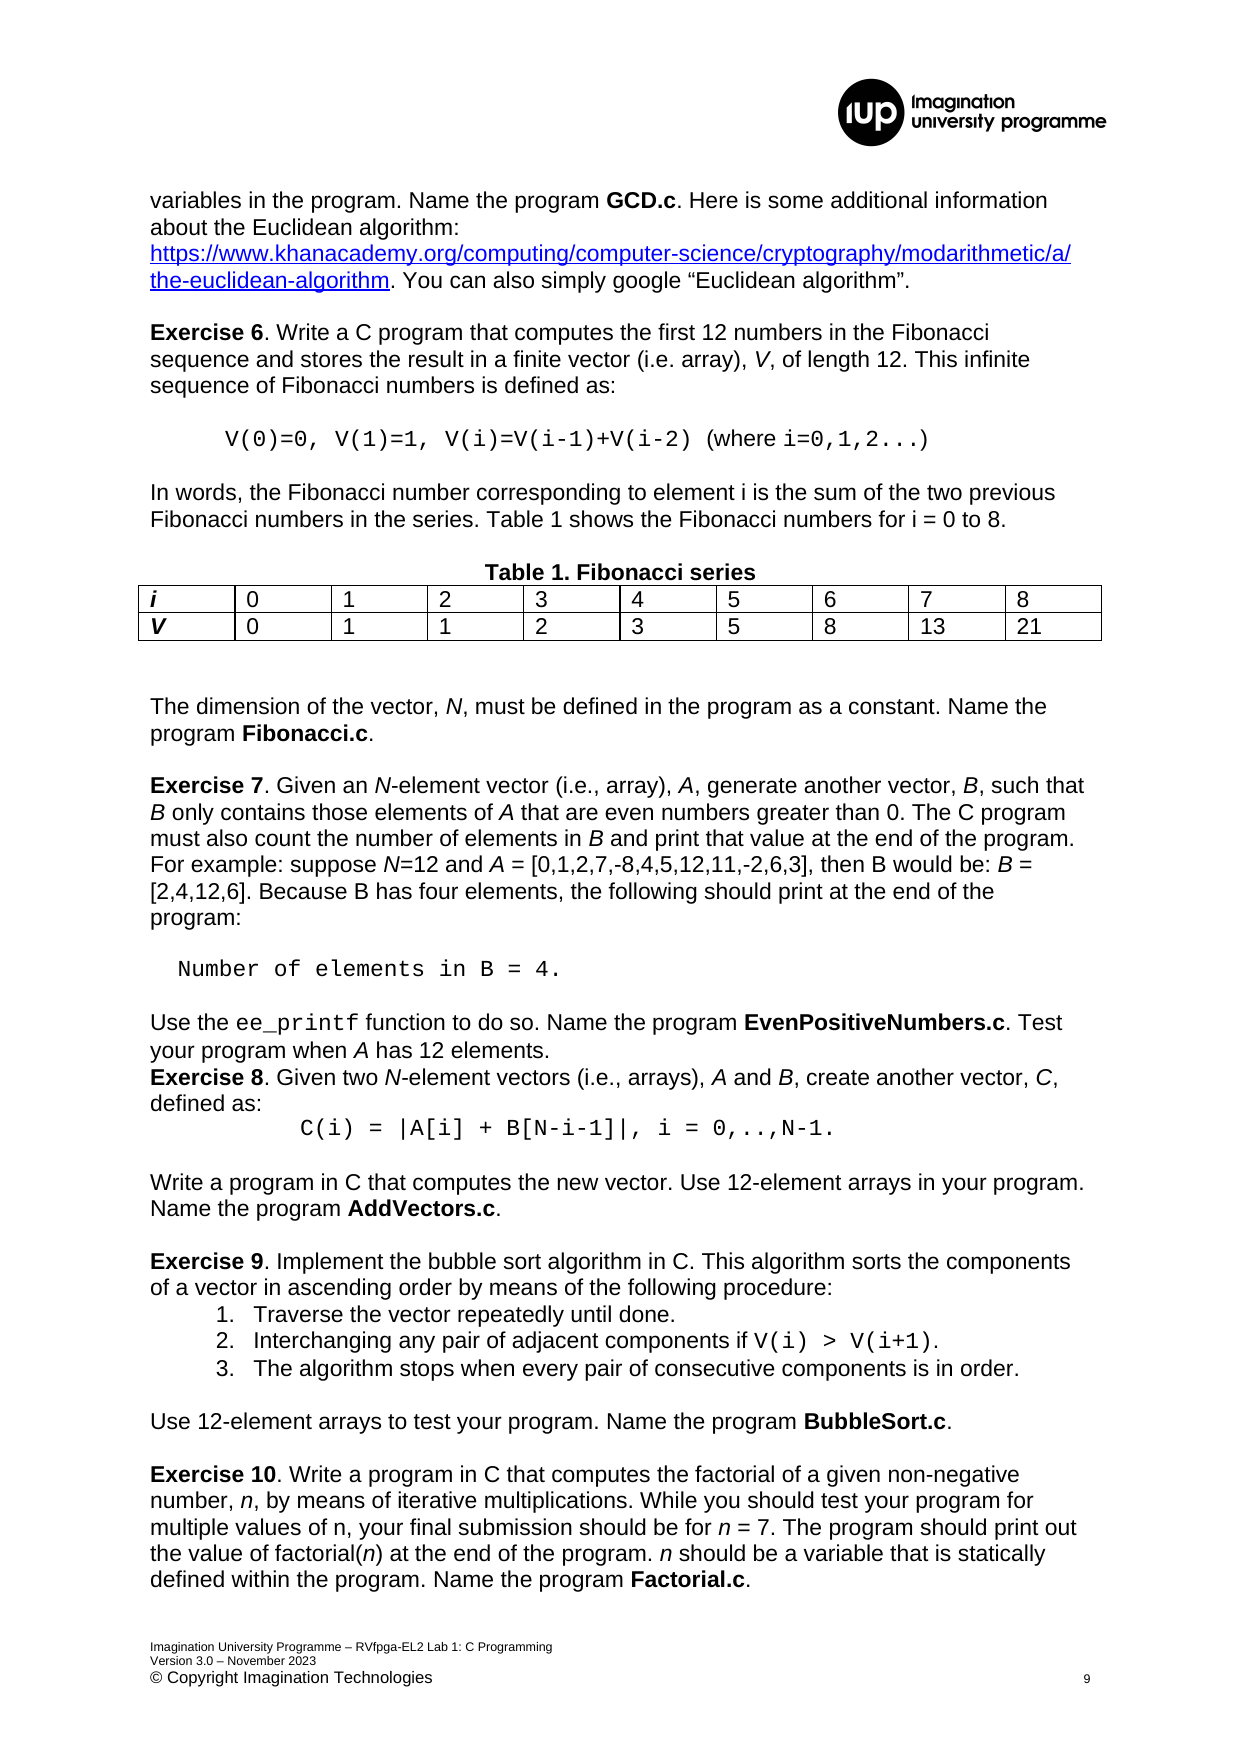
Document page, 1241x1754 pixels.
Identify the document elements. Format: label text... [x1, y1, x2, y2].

text Write a program in C that computes the new vector. Use 12-element arrays in your program. Name the program AddVectors.c. [150, 1169, 1090, 1222]
text Exercise 10. Write a program in C that computes the factorial of a given non-negative number, n, by means of iterative multiplications. While you should test your program for multiple values of n, your final submission should be for n = 7. The program should print out the value of factorial(n) at the end of the program. n should be a variable that is statically defined within the program. Name the program Factorial.c. [150, 1461, 1090, 1592]
text C(i) = |A[i] + B[N-i-1]|, i = 0,..,N-1. [225, 1117, 1090, 1142]
table_header 4 [621, 586, 716, 612]
text Exercise 9. Implement the bubble sort algorithm in C. This algorithm sorts the components of a vector in ascending order by means of the following procedure: [150, 1248, 1090, 1301]
text Number of elements in B = 4. [150, 957, 1090, 983]
text V(0)=0, V(1)=1, V(i)=V(i-1)+V(i-2) (where i=0,1,2...) [150, 425, 1090, 453]
list The algorithm stops when every pair of consecutive components is in order. [216, 1355, 1090, 1382]
table_header 0 [236, 586, 331, 612]
text The dimension of the vector, N, must be defined in the program as a constant. Name the program Fibonacci.c. [150, 693, 1090, 746]
table_header 2 [428, 586, 523, 612]
table_header 3 [524, 586, 619, 612]
table_cell 3 [621, 613, 716, 639]
table_cell 1 [428, 613, 523, 639]
picture [837, 77, 1108, 148]
table_header 5 [717, 586, 812, 612]
text Exercise 8. Given two N-element vectors (i.e., arrays), A and B, create another vector, C, defined as: [150, 1064, 1090, 1117]
table_header 7 [909, 586, 1005, 612]
table_header 6 [813, 586, 908, 612]
list Interchanging any pair of adjacent components if V(i) > V(i+1). [216, 1327, 1090, 1355]
text Exercise 7. Given an N-element vector (i.e., array), A, generate another vector, B, such that B only contains those elements of A that are even numbers greater than 0. The C program must also count the number of elements in B and print that value at the end of the program. For example: suppose N=12 and A = [0,1,2,7,-8,4,5,12,11,-2,6,3], then B would be: B = [2,4,12,6]. Because B has four elements, the following should print at the end of the program: [150, 772, 1090, 931]
text Use the ee_printf function to do so. Name the program EvenPositiveNumbers.c. Test your program when A has 12 elements. [150, 1009, 1090, 1064]
table_header i [139, 586, 234, 612]
table_cell 21 [1006, 613, 1101, 639]
table_cell 1 [332, 613, 427, 639]
table_header 8 [1006, 586, 1101, 612]
text Table 1. Fibonacci series [150, 558, 1090, 585]
text Use 12-element arrays to test your program. Name the program BubbleSort.c. [150, 1408, 1090, 1434]
text Exercise 6. Write a C program that computes the first 12 numbers in the Fibonacci sequence and stores the result in a finite vector (i.e. array), V, of length 12. This infinite sequence of Fibonacci numbers is defined as: [150, 319, 1090, 398]
table_cell 13 [909, 613, 1005, 639]
table_header 1 [332, 586, 427, 612]
list Traverse the vector repeatedly until done. [216, 1301, 1090, 1327]
table_cell V [139, 613, 234, 639]
table_cell 2 [524, 613, 619, 639]
text In words, the Fibonacci number corresponding to element i is the sum of the two previous Fibonacci numbers in the series. Table 1 shows the Fibonacci numbers for i = 0 to 8. [150, 479, 1090, 532]
table_cell 0 [236, 613, 331, 639]
table_cell 5 [717, 613, 812, 639]
table_cell 8 [813, 613, 908, 639]
